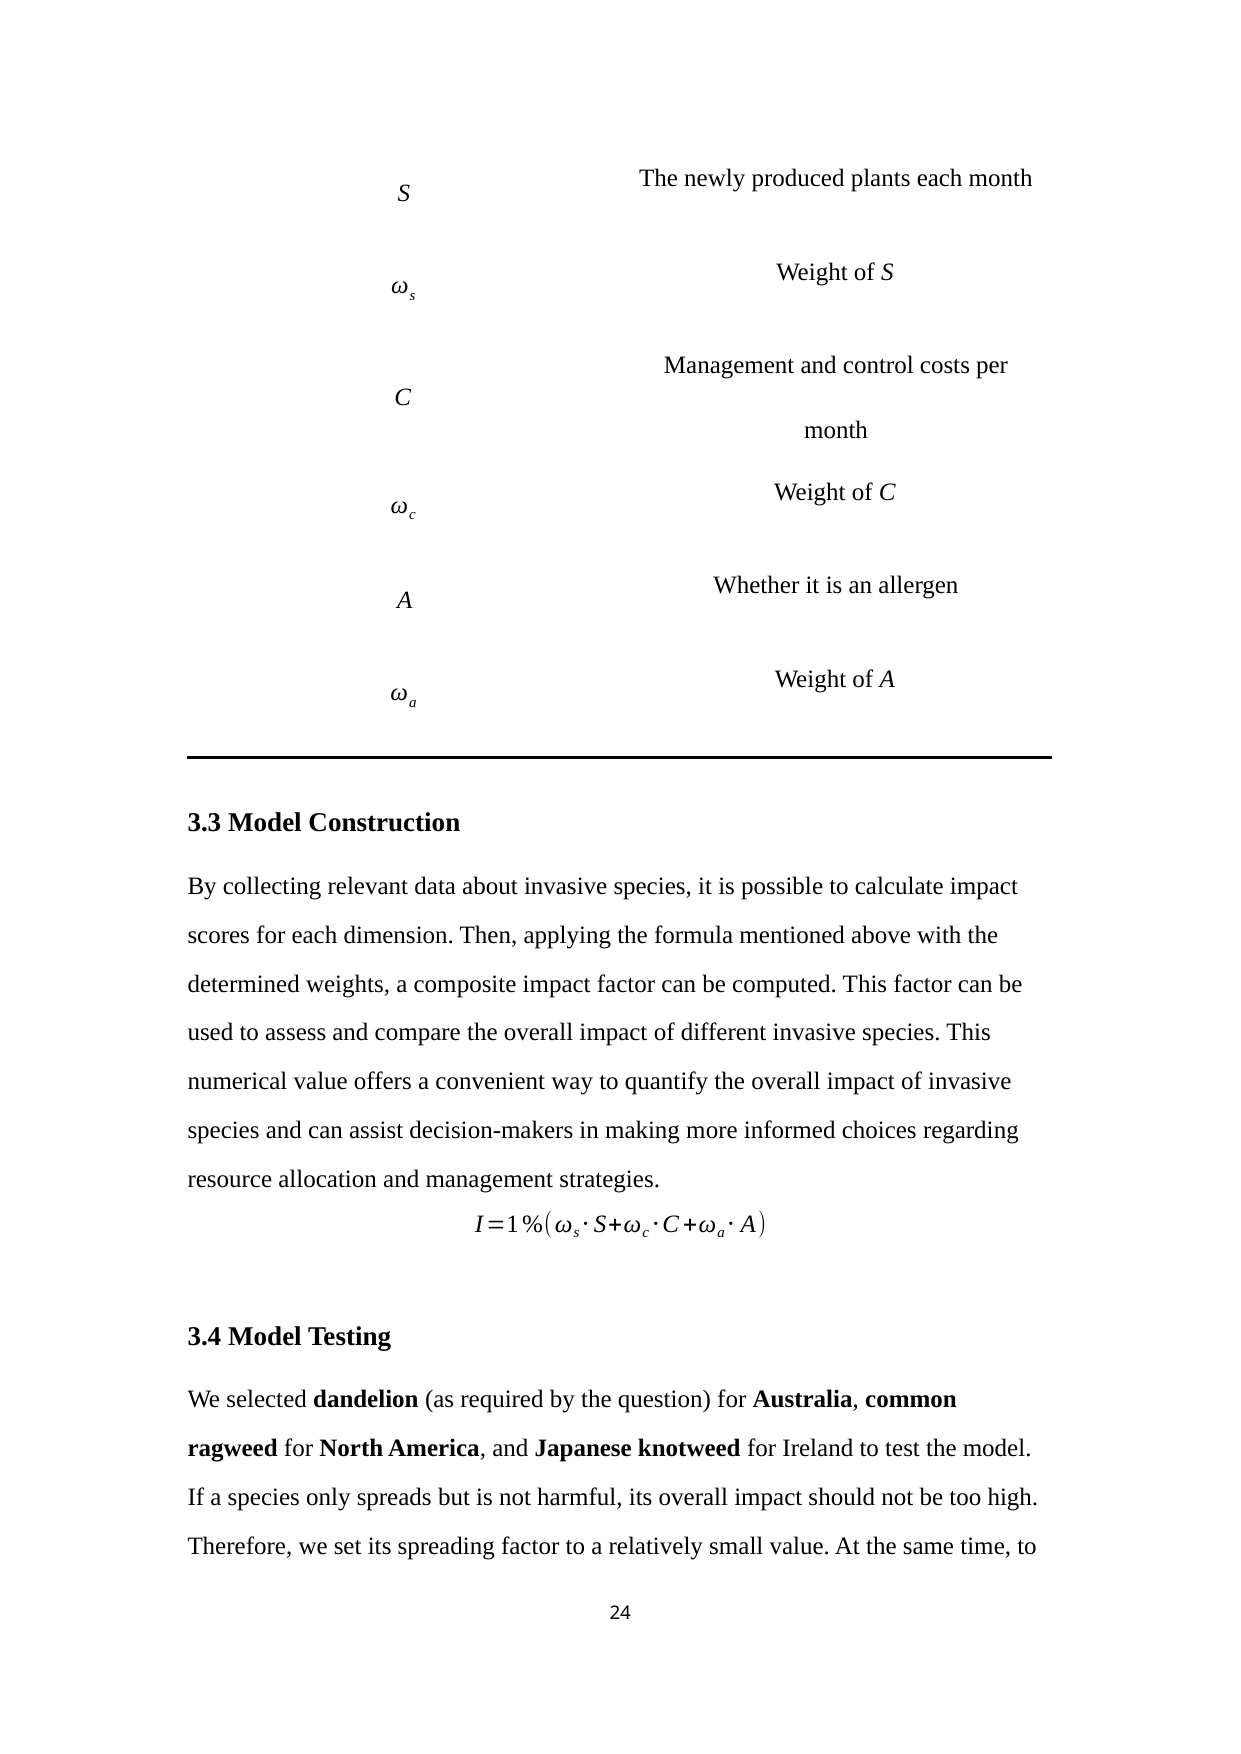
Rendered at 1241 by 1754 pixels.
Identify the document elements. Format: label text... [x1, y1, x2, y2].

text By collecting relevant data about invasive species, it is possible to calculate impact scores for each dimension. Then, applying the formula mentioned above with the determined weights, a composite impact factor can be computed. This factor can be used to assess and compare the overall impact of different invasive species. This numerical value offers a convenient way to quantify the overall impact of invasive species and can assist decision-makers in making more informed choices regarding resource allocation and management strategies. [187, 869, 1053, 1194]
list Model Testing [187, 1319, 1053, 1352]
table_cell Whether it is an allergen [620, 569, 1052, 662]
table_cell [187, 349, 619, 475]
table_cell [187, 255, 619, 349]
table_cell Management and control costs per month [620, 349, 1052, 475]
table_cell Weight of C [620, 475, 1052, 568]
list Model Construction [187, 806, 1053, 838]
table_cell The newly produced plants each month [620, 160, 1052, 255]
table_cell [187, 160, 619, 255]
table_cell [187, 662, 619, 756]
table_cell Weight of A [620, 662, 1052, 756]
table_cell Weight of S [620, 255, 1052, 349]
table_cell [187, 569, 619, 662]
table_cell [187, 475, 619, 568]
